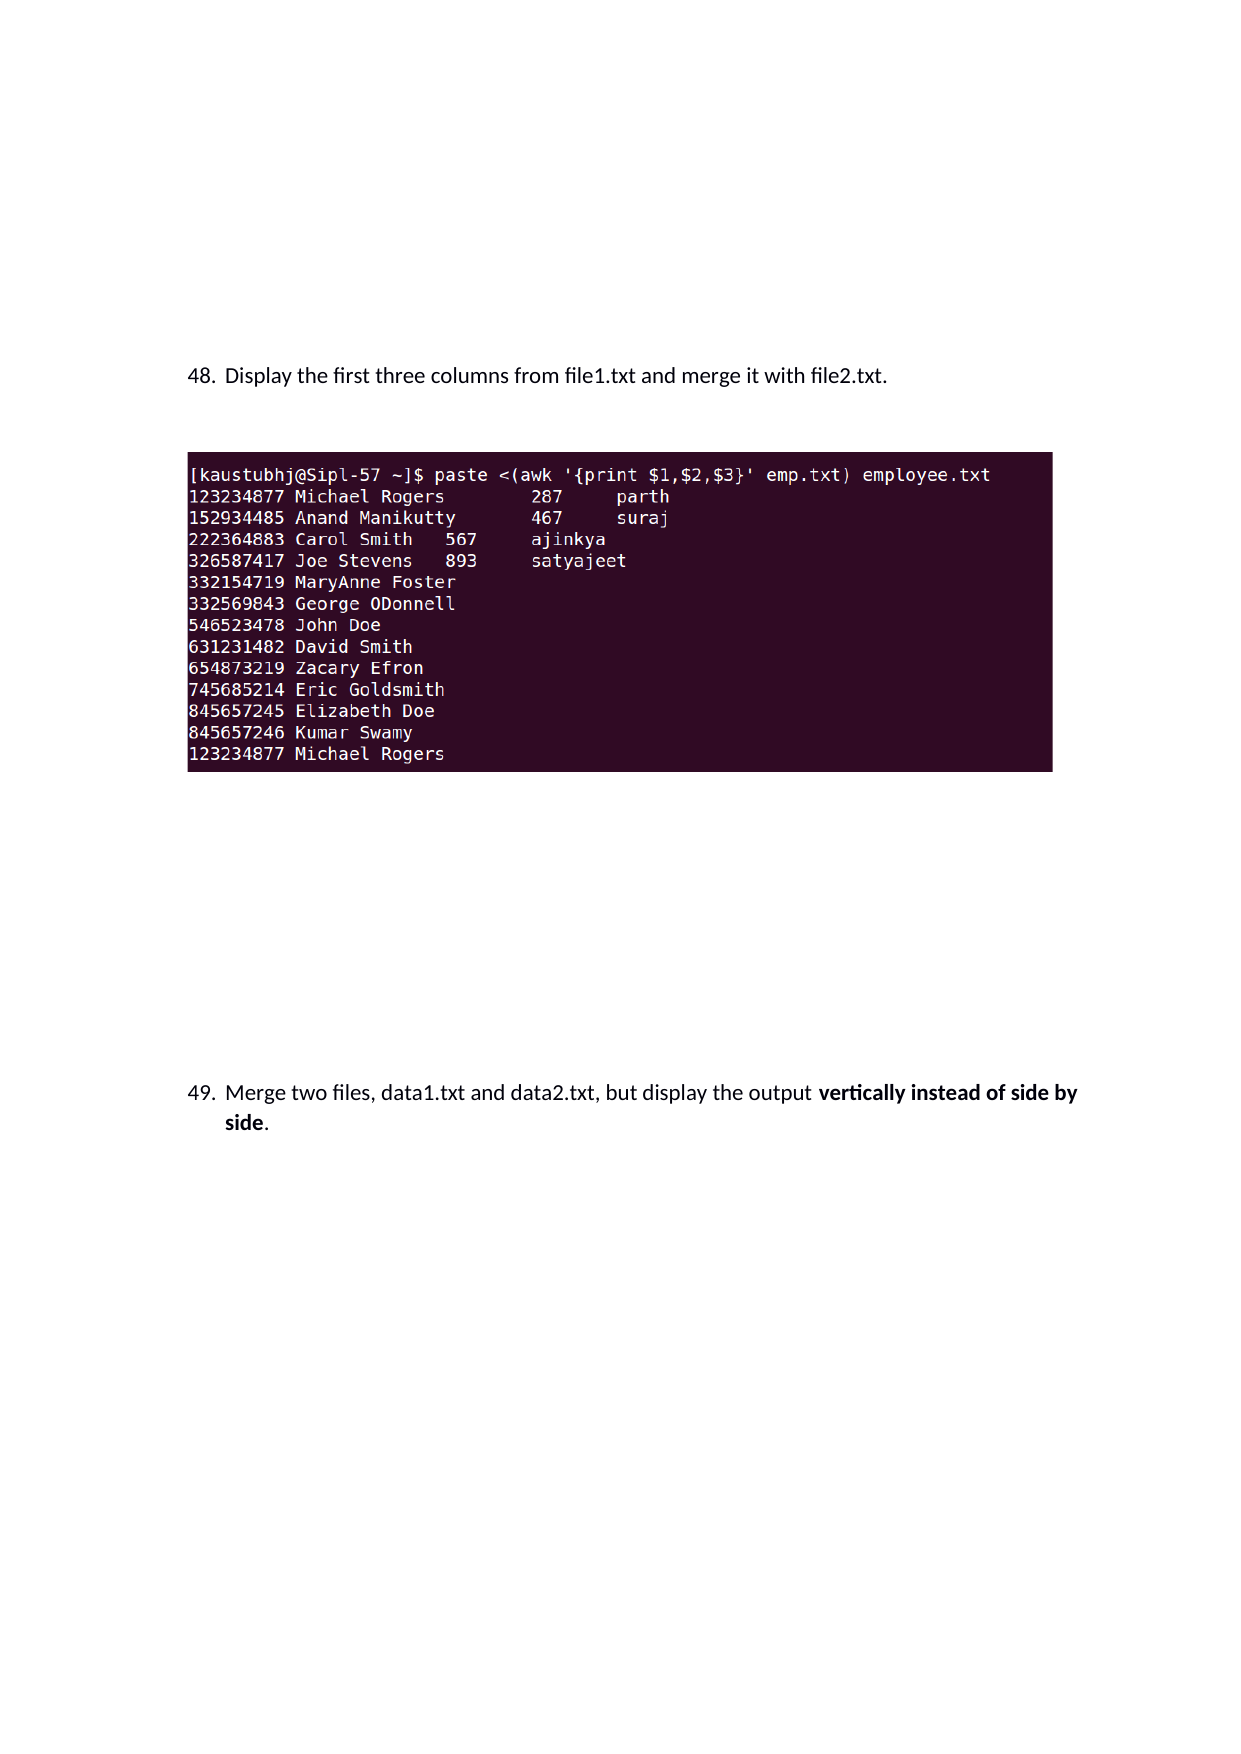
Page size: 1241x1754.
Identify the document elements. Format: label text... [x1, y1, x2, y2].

list Display the first three columns from file1.txt and merge it with file2.txt. [187, 361, 1090, 389]
list Merge two files, data1.txt and data2.txt, but display the output vertically instead of side by side. [187, 1078, 1090, 1136]
picture [187, 452, 1053, 772]
